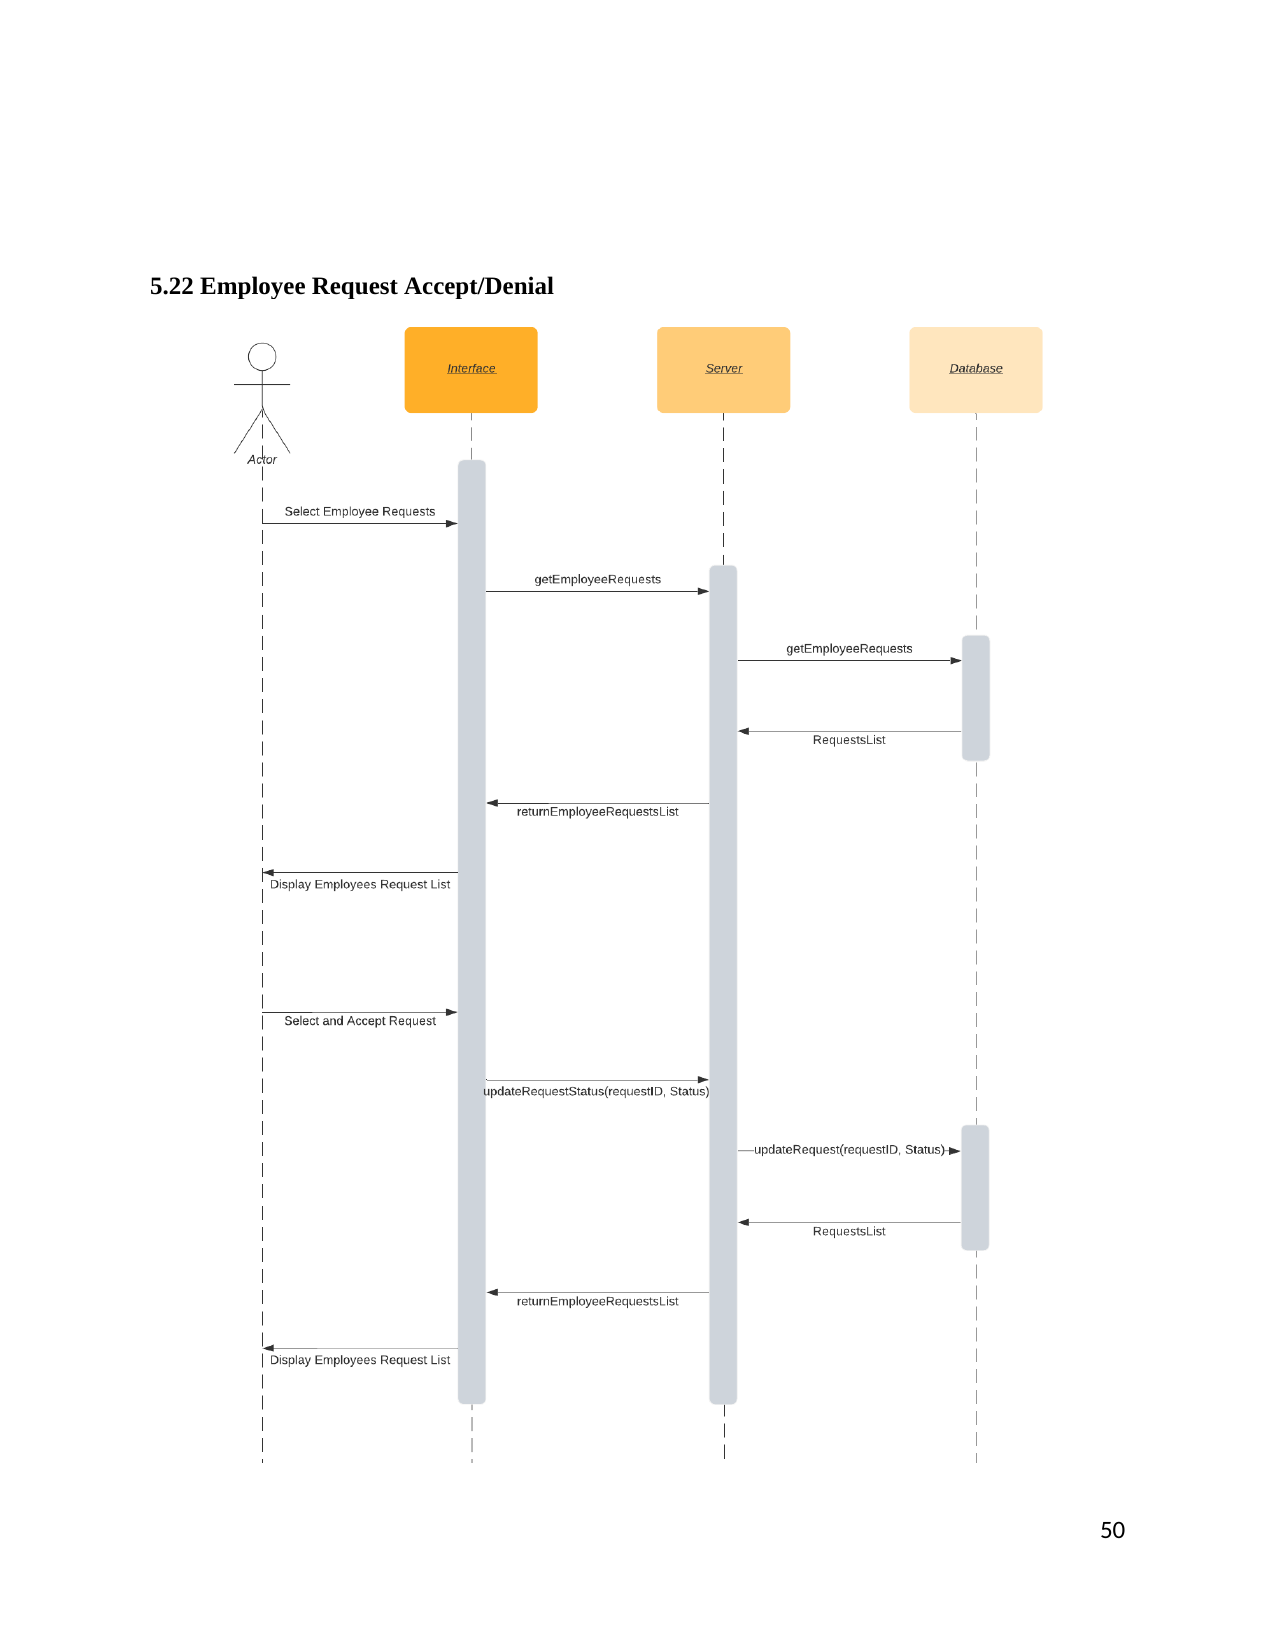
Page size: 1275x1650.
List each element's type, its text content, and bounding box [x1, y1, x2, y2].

picture [150, 299, 1070, 1463]
